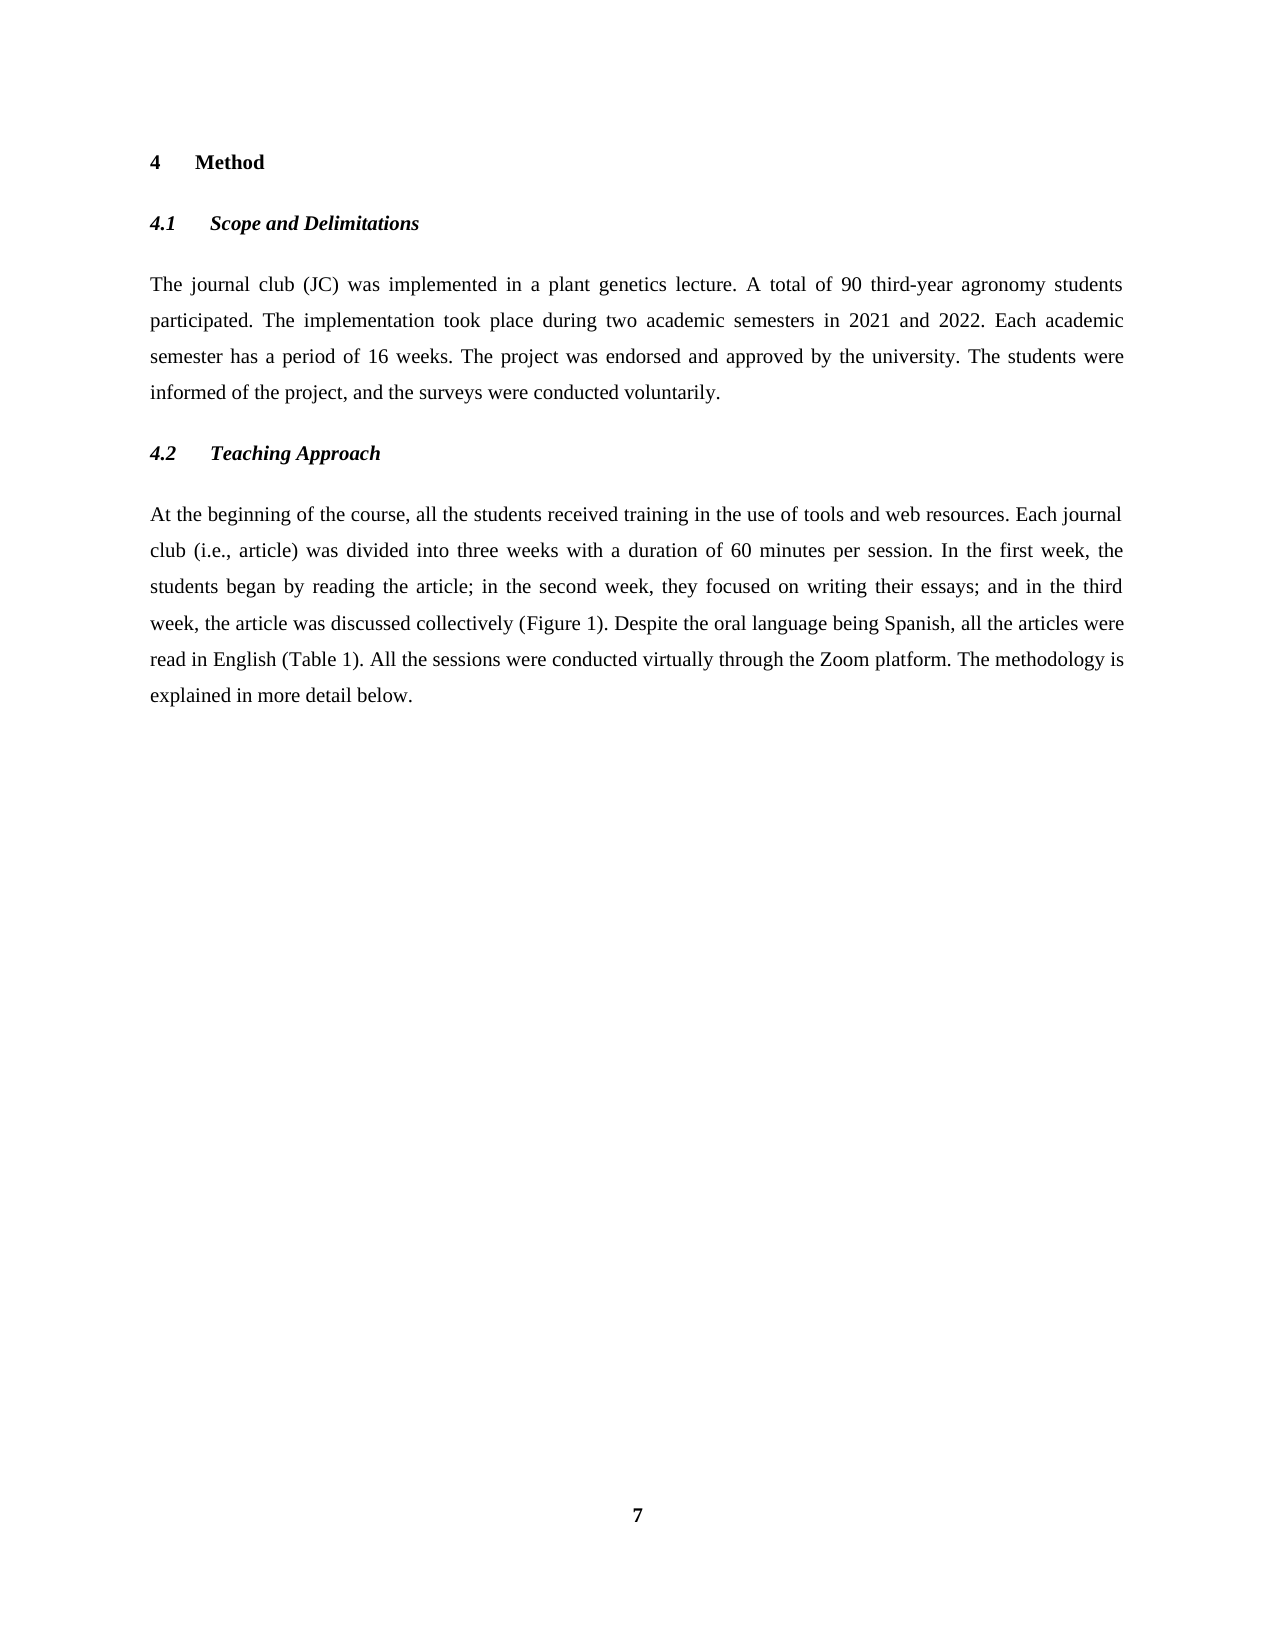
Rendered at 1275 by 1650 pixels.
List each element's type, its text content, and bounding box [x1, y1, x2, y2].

subtitle Scope and Delimitations [150, 211, 1125, 235]
text At the beginning of the course, all the students received training in the use of tools and web resources. Each journal club (i.e., article) was divided into three weeks with a duration of 60 minutes per session. In the first week, the students began by reading the article; in the second week, they focused on writing their essays; and in the third week, the article was discussed collectively (Figure 1). Despite the oral language being Spanish, all the articles were read in English (Table 1). All the sessions were conducted virtually through the Zoom platform. The methodology is explained in more detail below. [150, 502, 1125, 707]
subtitle Teaching Approach [150, 441, 1125, 465]
subtitle Method [150, 150, 1125, 174]
text The journal club (JC) was implemented in a plant genetics lecture. A total of 90 third-year agronomy students participated. The implementation took place during two academic semesters in 2021 and 2022. Each academic semester has a period of 16 weeks. The project was endorsed and approved by the university. The students were informed of the project, and the surveys were conducted voluntarily. [150, 272, 1125, 404]
